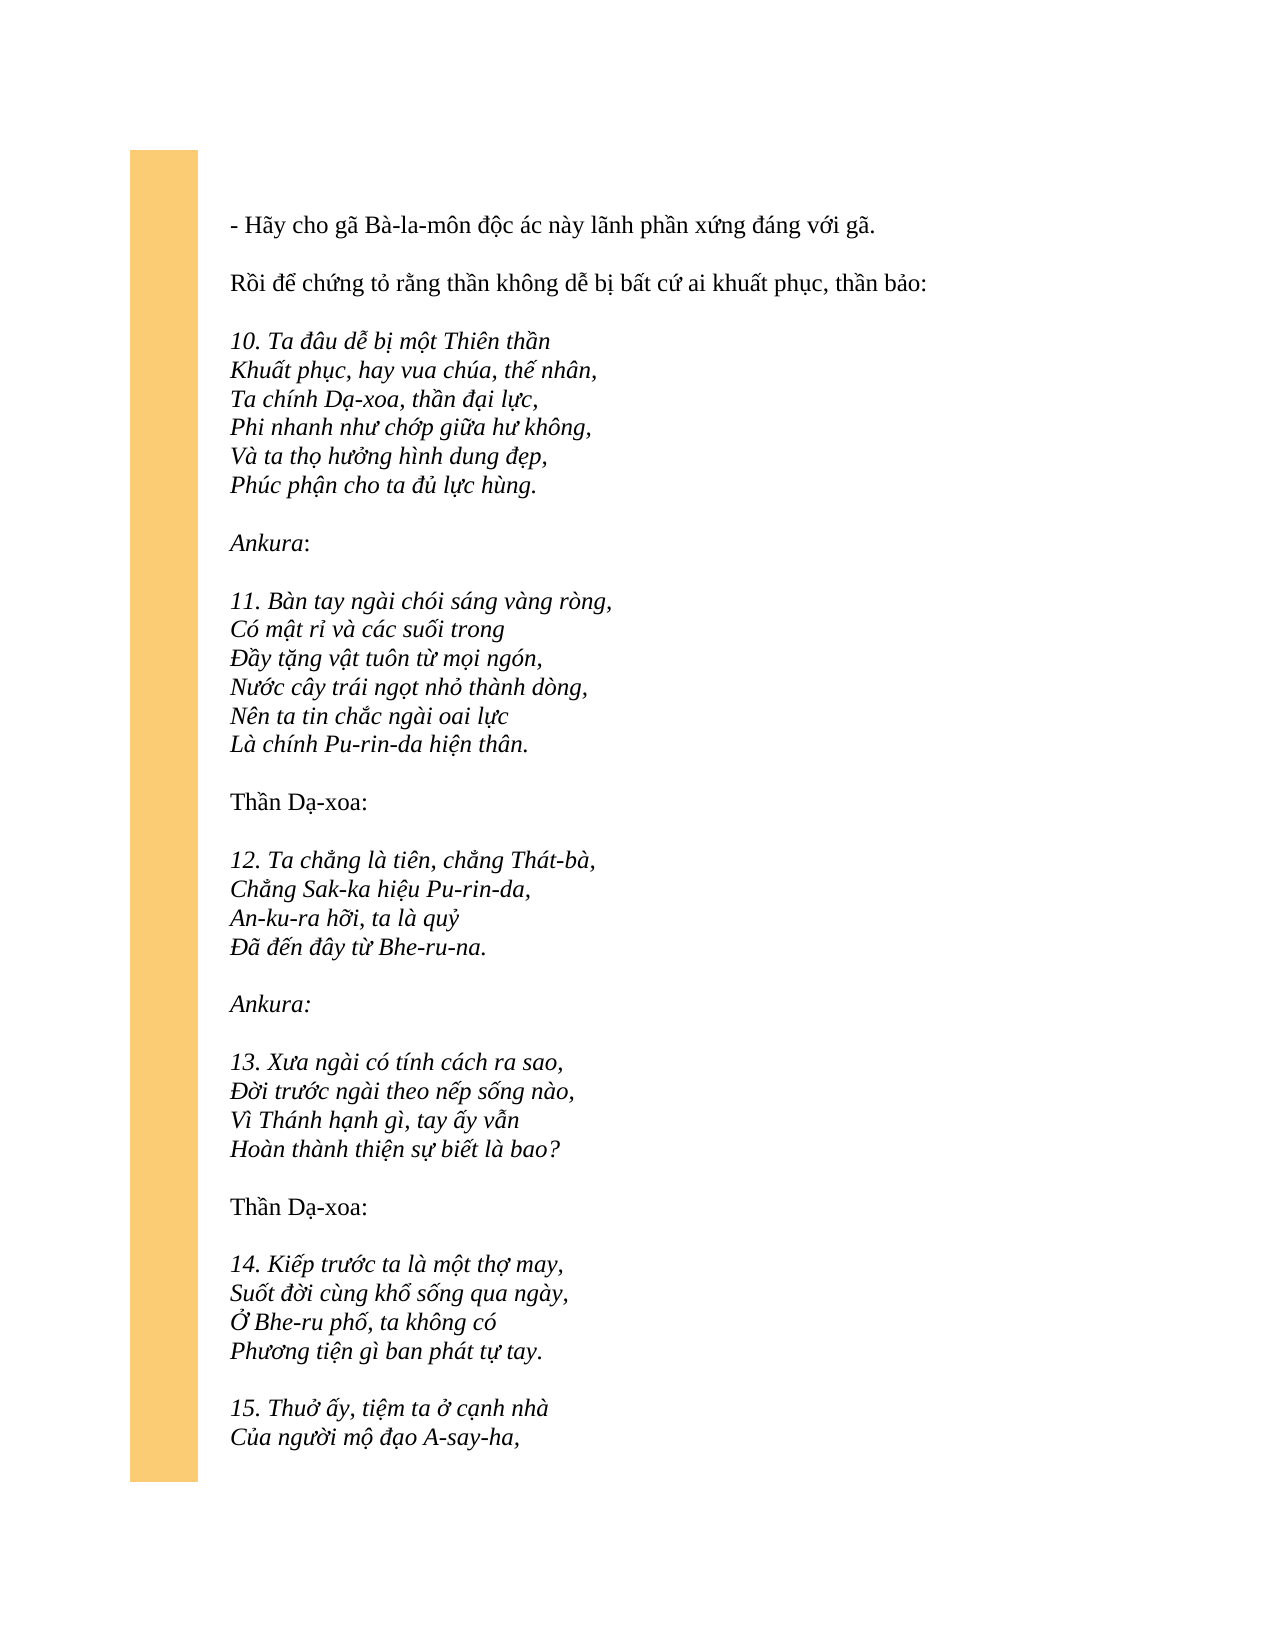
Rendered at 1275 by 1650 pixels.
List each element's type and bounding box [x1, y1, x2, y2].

table_header [130, 150, 198, 1482]
table_header [199, 150, 1145, 1482]
